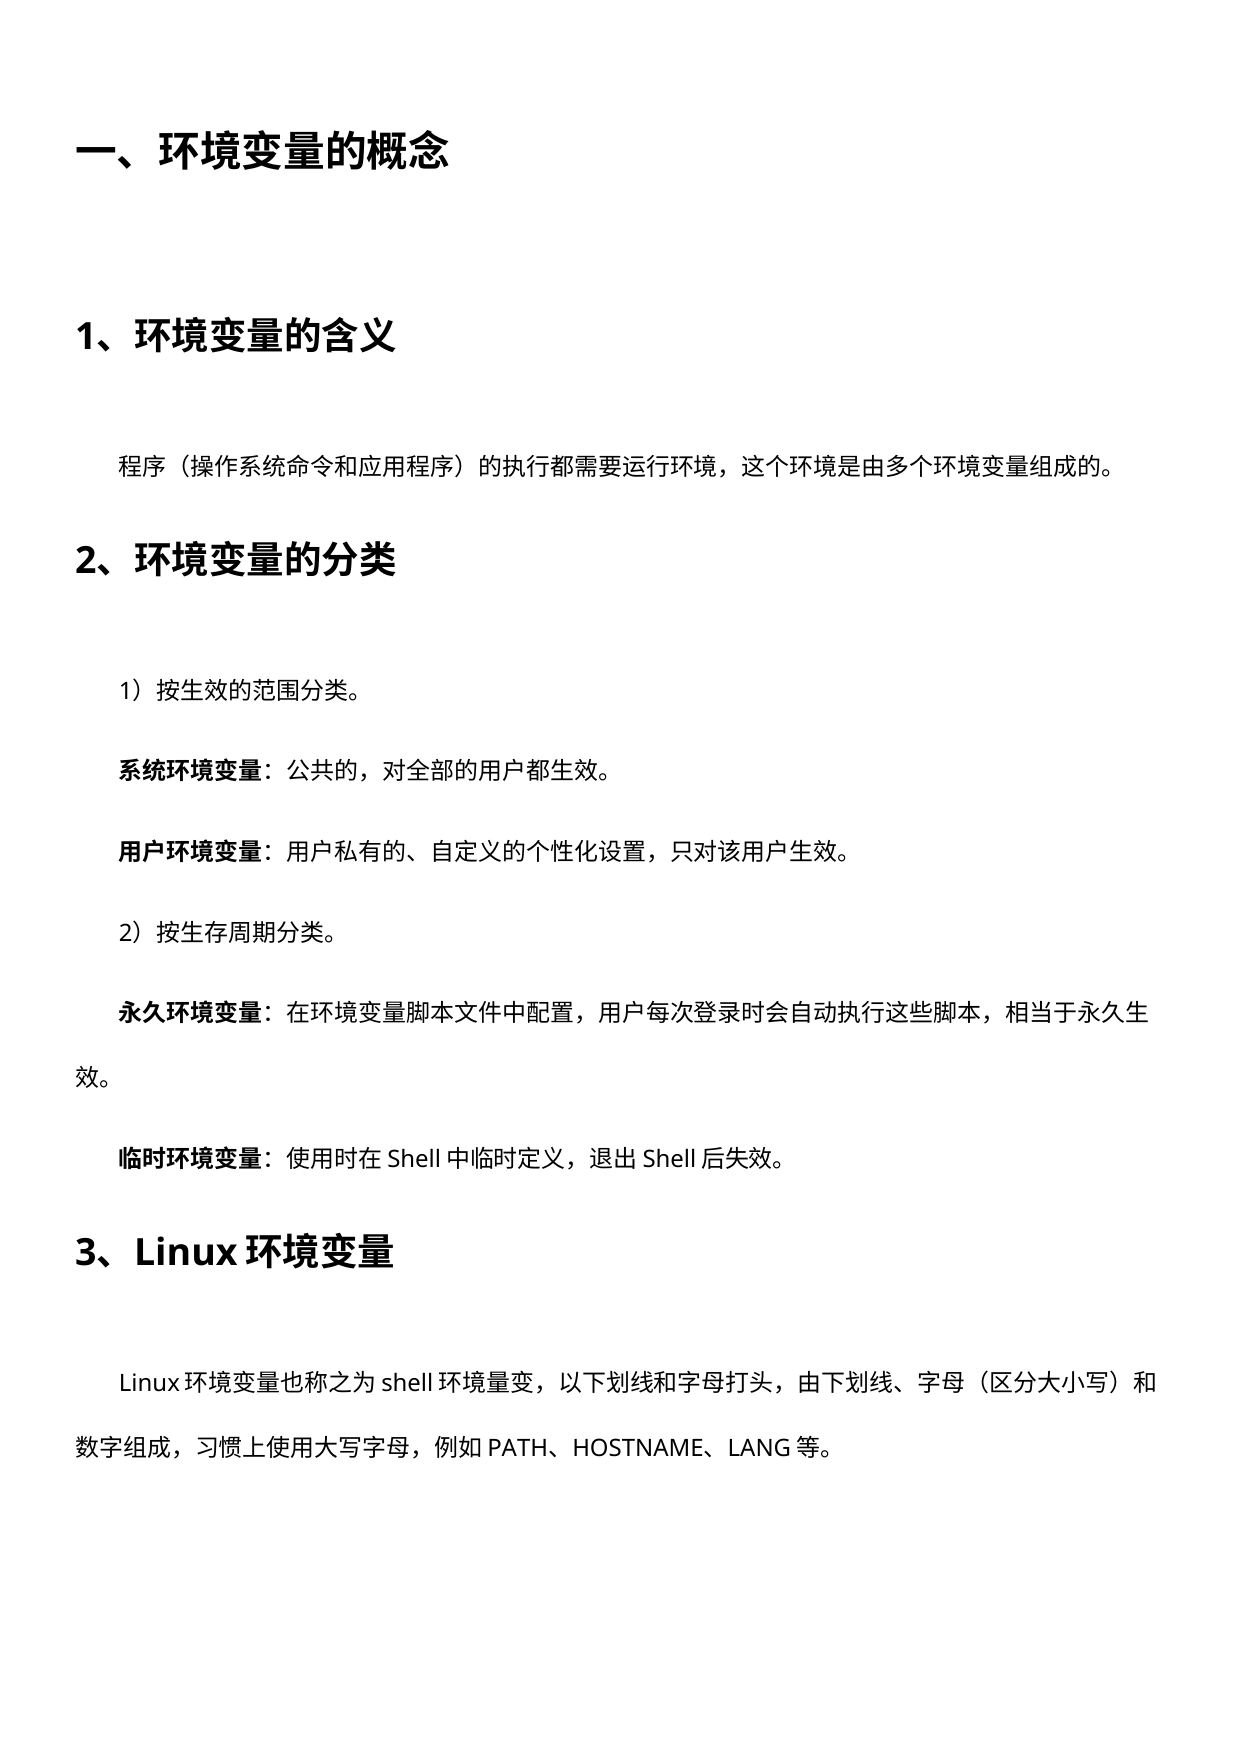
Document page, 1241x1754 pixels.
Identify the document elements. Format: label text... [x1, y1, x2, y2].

subtitle 1、环境变量的含义 [75, 301, 1165, 366]
text 系统环境变量：公共的，对全部的用户都生效。 [75, 737, 1165, 802]
text 用户环境变量：用户私有的、自定义的个性化设置，只对该用户生效。 [75, 817, 1165, 882]
text 1）按生效的范围分类。 [75, 656, 1165, 721]
text Linux环境变量也称之为shell环境量变，以下划线和字母打头，由下划线、字母（区分大小写）和数字组成，习惯上使用大写字母，例如PATH、HOSTNAME、LANG等。 [75, 1348, 1165, 1478]
subtitle 2、环境变量的分类 [75, 524, 1165, 589]
text 永久环境变量：在环境变量脚本文件中配置，用户每次登录时会自动执行这些脚本，相当于永久生效。 [75, 979, 1165, 1109]
subtitle 3、Linux环境变量 [75, 1216, 1165, 1281]
text 程序（操作系统命令和应用程序）的执行都需要运行环境，这个环境是由多个环境变量组成的。 [75, 432, 1165, 497]
subtitle 一、环境变量的概念 [75, 116, 1165, 181]
text 临时环境变量：使用时在Shell中临时定义，退出Shell后失效。 [75, 1124, 1165, 1189]
text 2）按生存周期分类。 [75, 898, 1165, 963]
